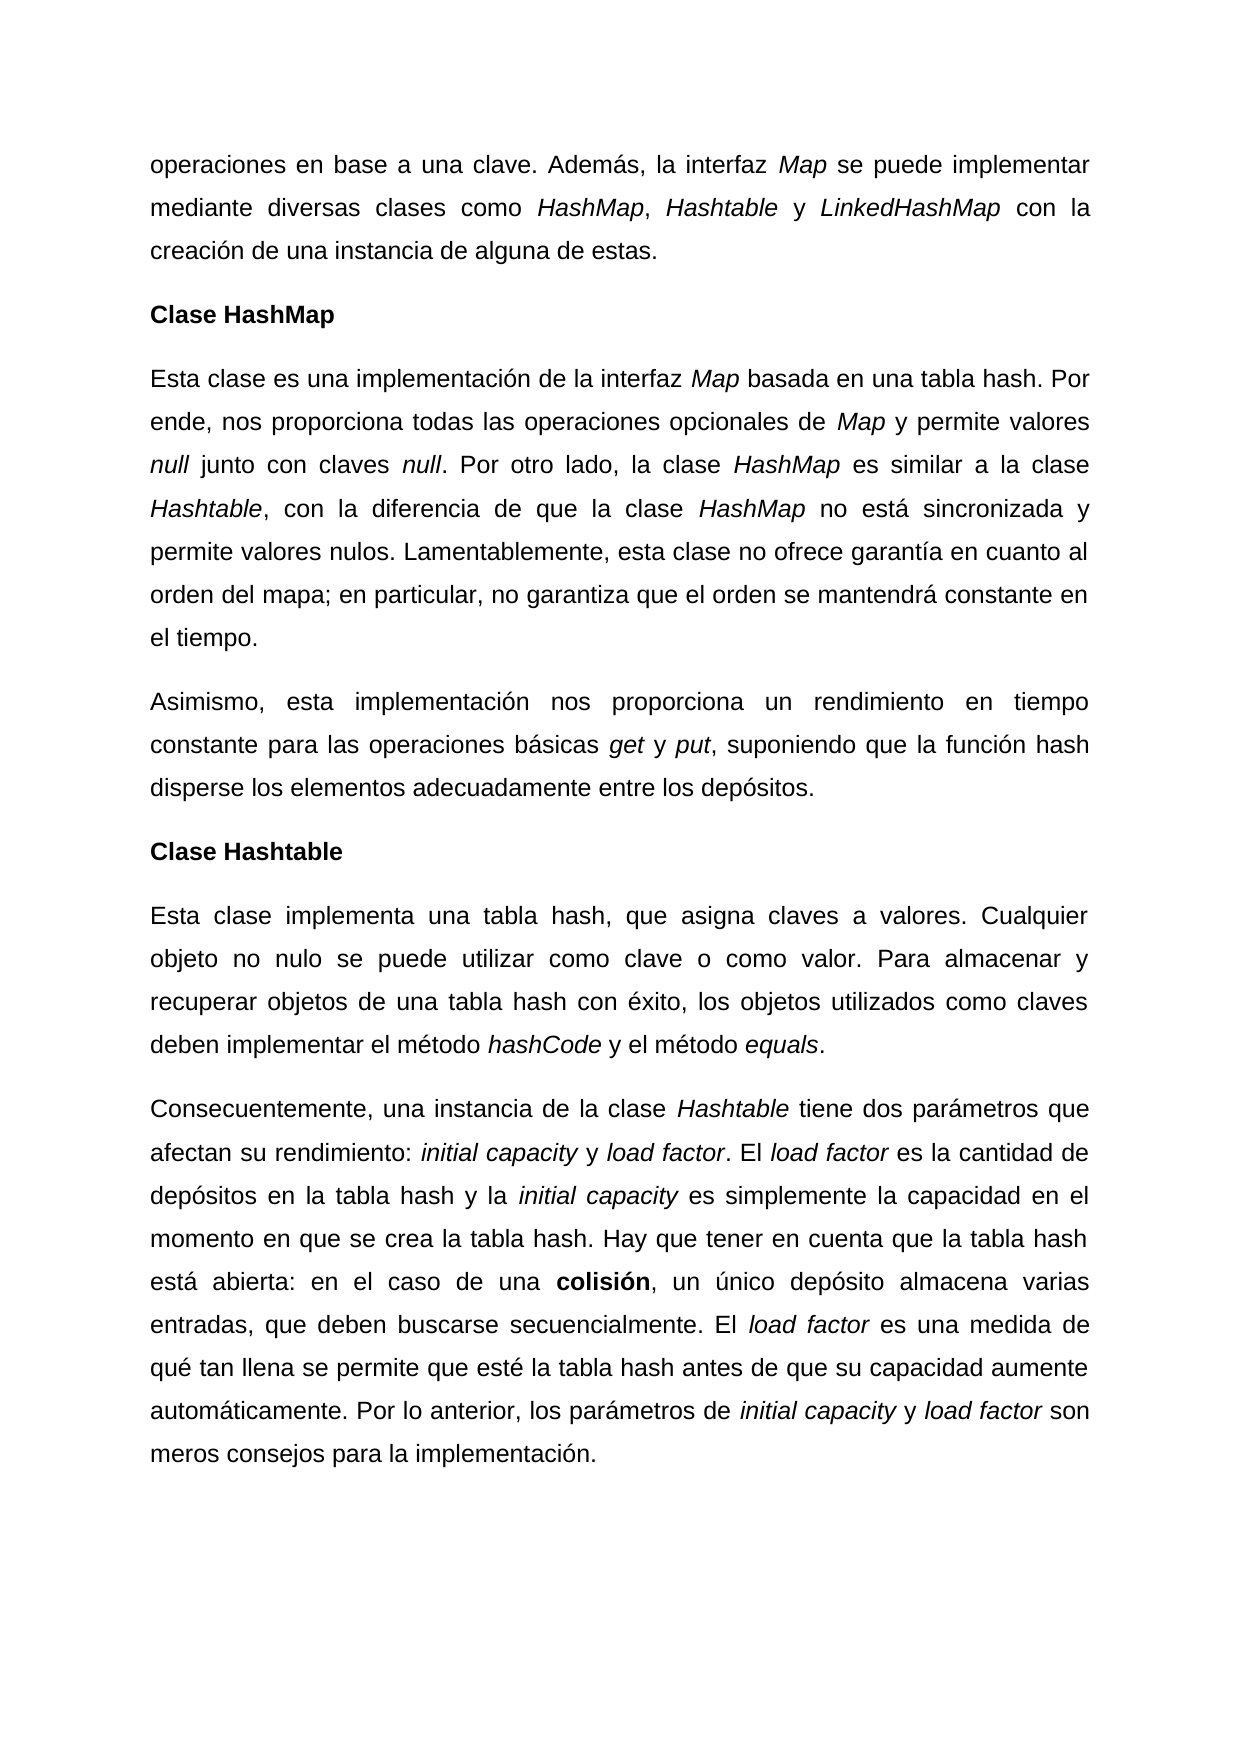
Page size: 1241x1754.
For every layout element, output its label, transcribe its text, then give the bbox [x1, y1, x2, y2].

text Esta clase es una implementación de la interfaz Map basada en una tabla hash. Por ende, nos proporciona todas las operaciones opcionales de Map y permite valores null junto con claves null. Por otro lado, la clase HashMap es similar a la clase Hashtable, con la diferencia de que la clase HashMap no está sincronizada y permite valores nulos. Lamentablemente, esta clase no ofrece garantía en cuanto al orden del mapa; en particular, no garantiza que el orden se mantendrá constante en el tiempo. [150, 364, 1090, 652]
text Esta clase implementa una tabla hash, que asigna claves a valores. Cualquier objeto no nulo se puede utilizar como clave o como valor. Para almacenar y recuperar objetos de una tabla hash con éxito, los objetos utilizados como claves deben implementar el método hashCode y el método equals. [150, 901, 1090, 1059]
text Clase HashMap [150, 300, 1090, 329]
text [150, 150, 1090, 265]
text Clase Hashtable [150, 837, 1090, 866]
text Asimismo, esta implementación nos proporciona un rendimiento en tiempo constante para las operaciones básicas get y put, suponiendo que la función hash disperse los elementos adecuadamente entre los depósitos. [150, 687, 1090, 802]
text Consecuentemente, una instancia de la clase Hashtable tiene dos parámetros que afectan su rendimiento: initial capacity y load factor. El load factor es la cantidad de depósitos en la tabla hash y la initial capacity es simplemente la capacidad en el momento en que se crea la tabla hash. Hay que tener en cuenta que la tabla hash está abierta: en el caso de una colisión, un único depósito almacena varias entradas, que deben buscarse secuencialmente. El load factor es una medida de qué tan llena se permite que esté la tabla hash antes de que su capacidad aumente automáticamente. Por lo anterior, los parámetros de initial capacity y load factor son meros consejos para la implementación. [150, 1094, 1090, 1468]
